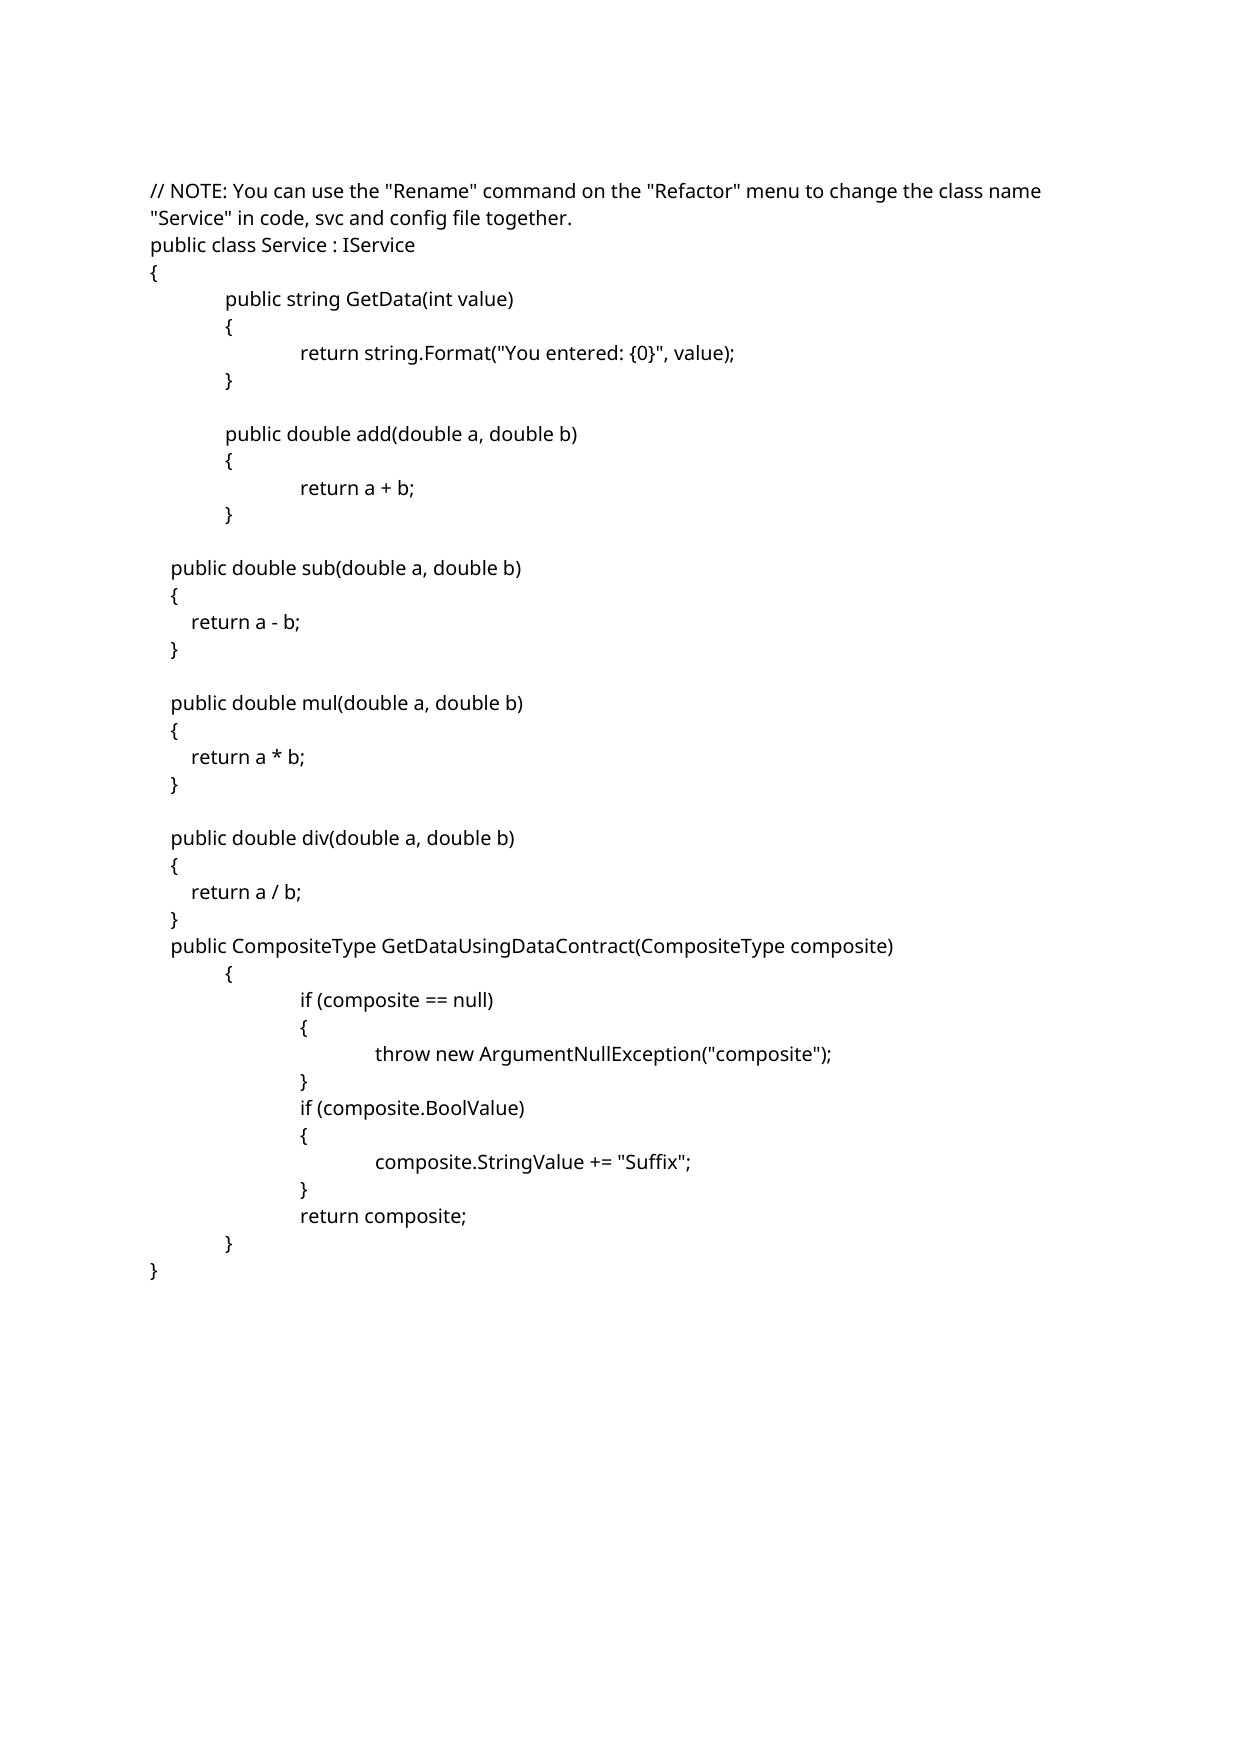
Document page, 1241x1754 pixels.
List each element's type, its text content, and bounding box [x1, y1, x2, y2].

text { [150, 717, 1090, 743]
text throw new ArgumentNullException("composite"); [150, 1040, 1090, 1067]
text public string GetData(int value) [150, 285, 1090, 312]
text } [150, 905, 1090, 932]
text { [150, 1013, 1090, 1040]
text } [150, 771, 1090, 797]
text public double mul(double a, double b) [150, 689, 1090, 717]
text if (composite.BoolValue) [150, 1094, 1090, 1121]
text { [150, 447, 1090, 474]
text } [150, 366, 1090, 393]
text // NOTE: You can use the "Rename" command on the "Refactor" menu to change the class name "Service" in code, svc and config file together. [150, 177, 1090, 231]
text public double add(double a, double b) [150, 420, 1090, 447]
text public CompositeType GetDataUsingDataContract(CompositeType composite) [150, 932, 1090, 959]
text } [150, 1229, 1090, 1256]
text } [150, 1175, 1090, 1202]
text return a + b; [150, 474, 1090, 501]
text return composite; [150, 1202, 1090, 1229]
text } [150, 1256, 1090, 1283]
text composite.StringValue += "Suffix"; [150, 1148, 1090, 1175]
text { [150, 312, 1090, 339]
text } [150, 501, 1090, 528]
text public double sub(double a, double b) [150, 555, 1090, 582]
text return a * b; [150, 743, 1090, 771]
text return a / b; [150, 878, 1090, 905]
text public class Service : IService [150, 231, 1090, 258]
text return string.Format("You entered: {0}", value); [150, 339, 1090, 366]
text if (composite == null) [150, 986, 1090, 1013]
text { [150, 851, 1090, 878]
text { [150, 959, 1090, 986]
text { [150, 582, 1090, 609]
text { [150, 258, 1090, 285]
text } [150, 636, 1090, 663]
text return a - b; [150, 609, 1090, 636]
text { [150, 1121, 1090, 1148]
text } [150, 1067, 1090, 1094]
text public double div(double a, double b) [150, 824, 1090, 851]
